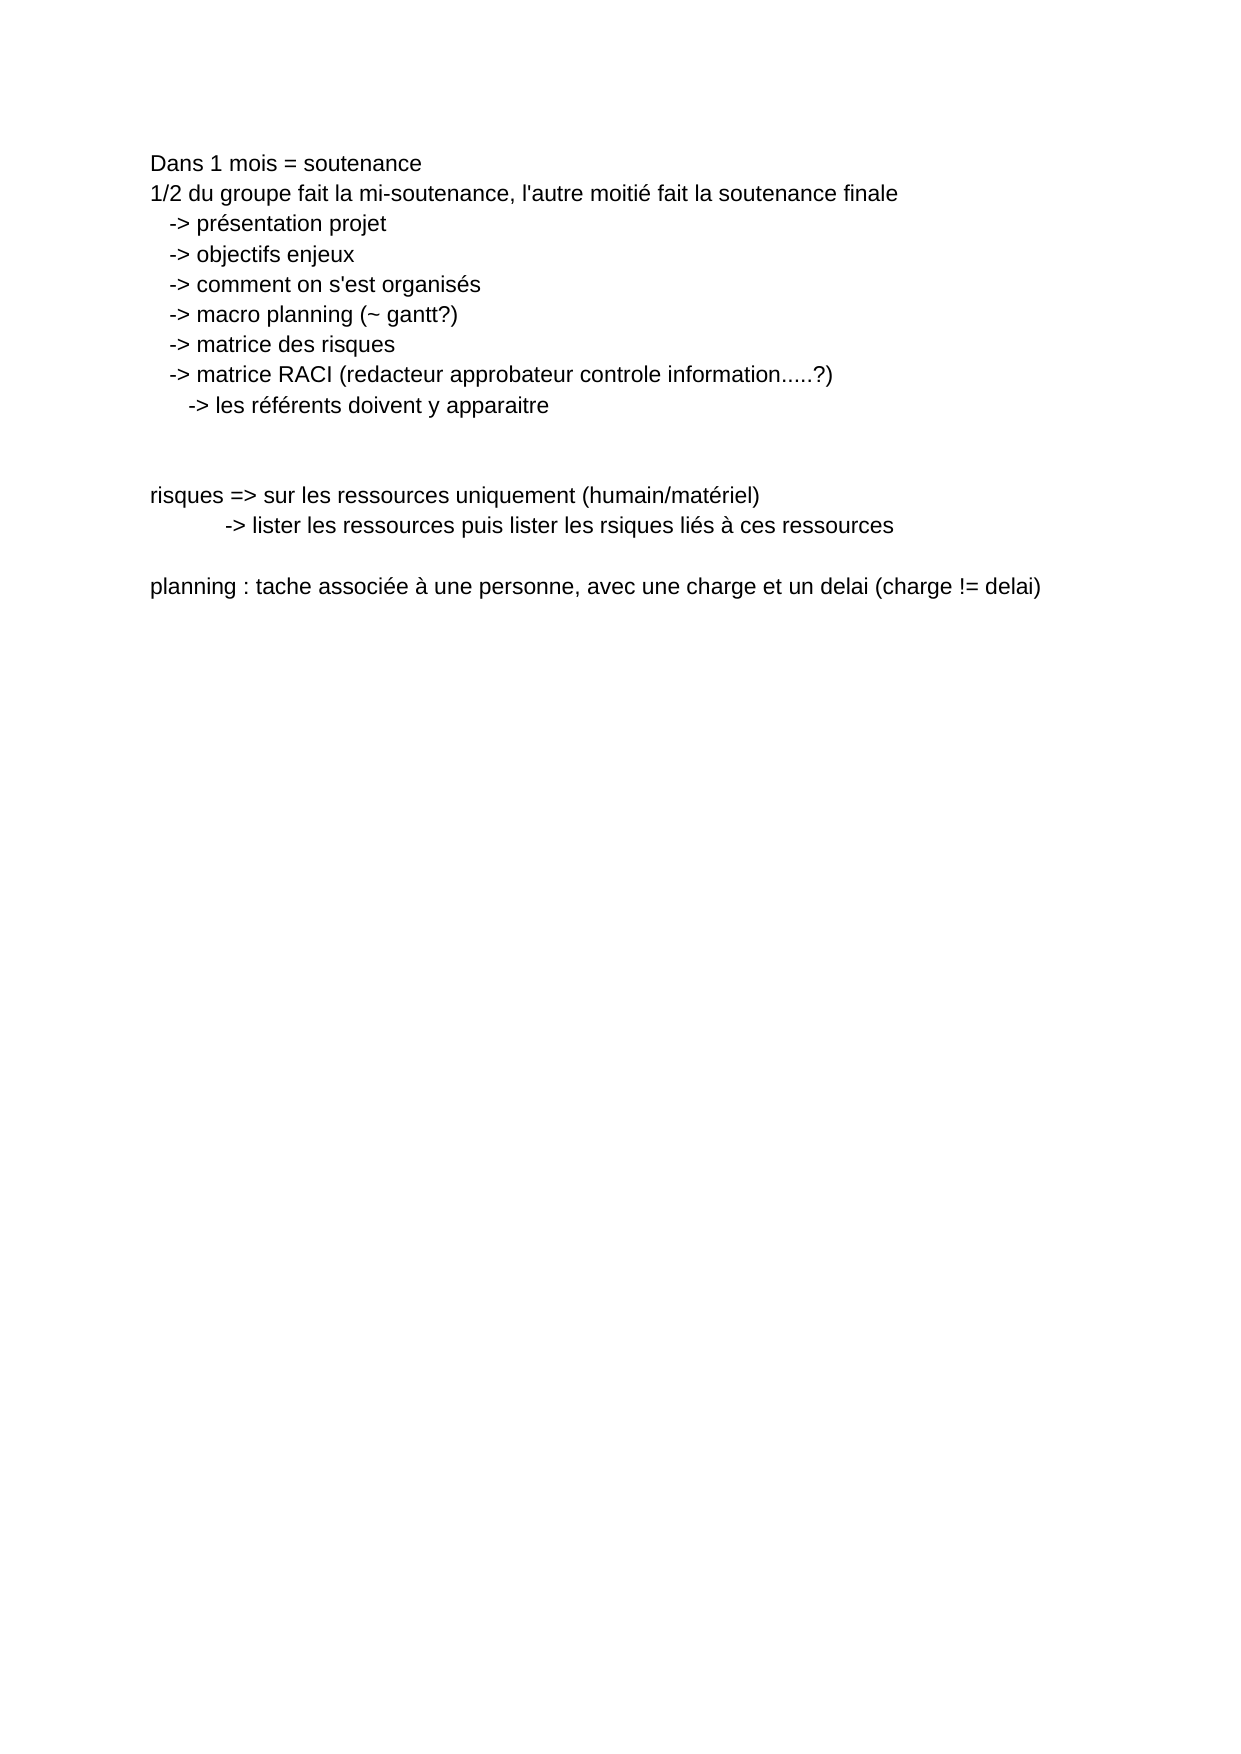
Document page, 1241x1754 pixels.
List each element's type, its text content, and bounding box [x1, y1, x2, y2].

text 1/2 du groupe fait la mi-soutenance, l'autre moitié fait la soutenance finale [150, 180, 1090, 207]
text -> les référents doivent y apparaitre [150, 392, 1090, 418]
text -> matrice RACI (redacteur approbateur controle information.....?) [150, 361, 1090, 388]
text -> macro planning (~ gantt?) [150, 301, 1090, 327]
text planning : tache associée à une personne, avec une charge et un delai (charge != delai) [150, 573, 1090, 599]
text -> présentation projet [150, 210, 1090, 237]
text risques => sur les ressources uniquement (humain/matériel) [150, 482, 1090, 509]
text -> comment on s'est organisés [150, 271, 1090, 297]
text Dans 1 mois = soutenance [150, 150, 1090, 176]
text -> lister les ressources puis lister les rsiques liés à ces ressources [150, 512, 1090, 539]
text -> matrice des risques [150, 331, 1090, 358]
text -> objectifs enjeux [150, 241, 1090, 267]
